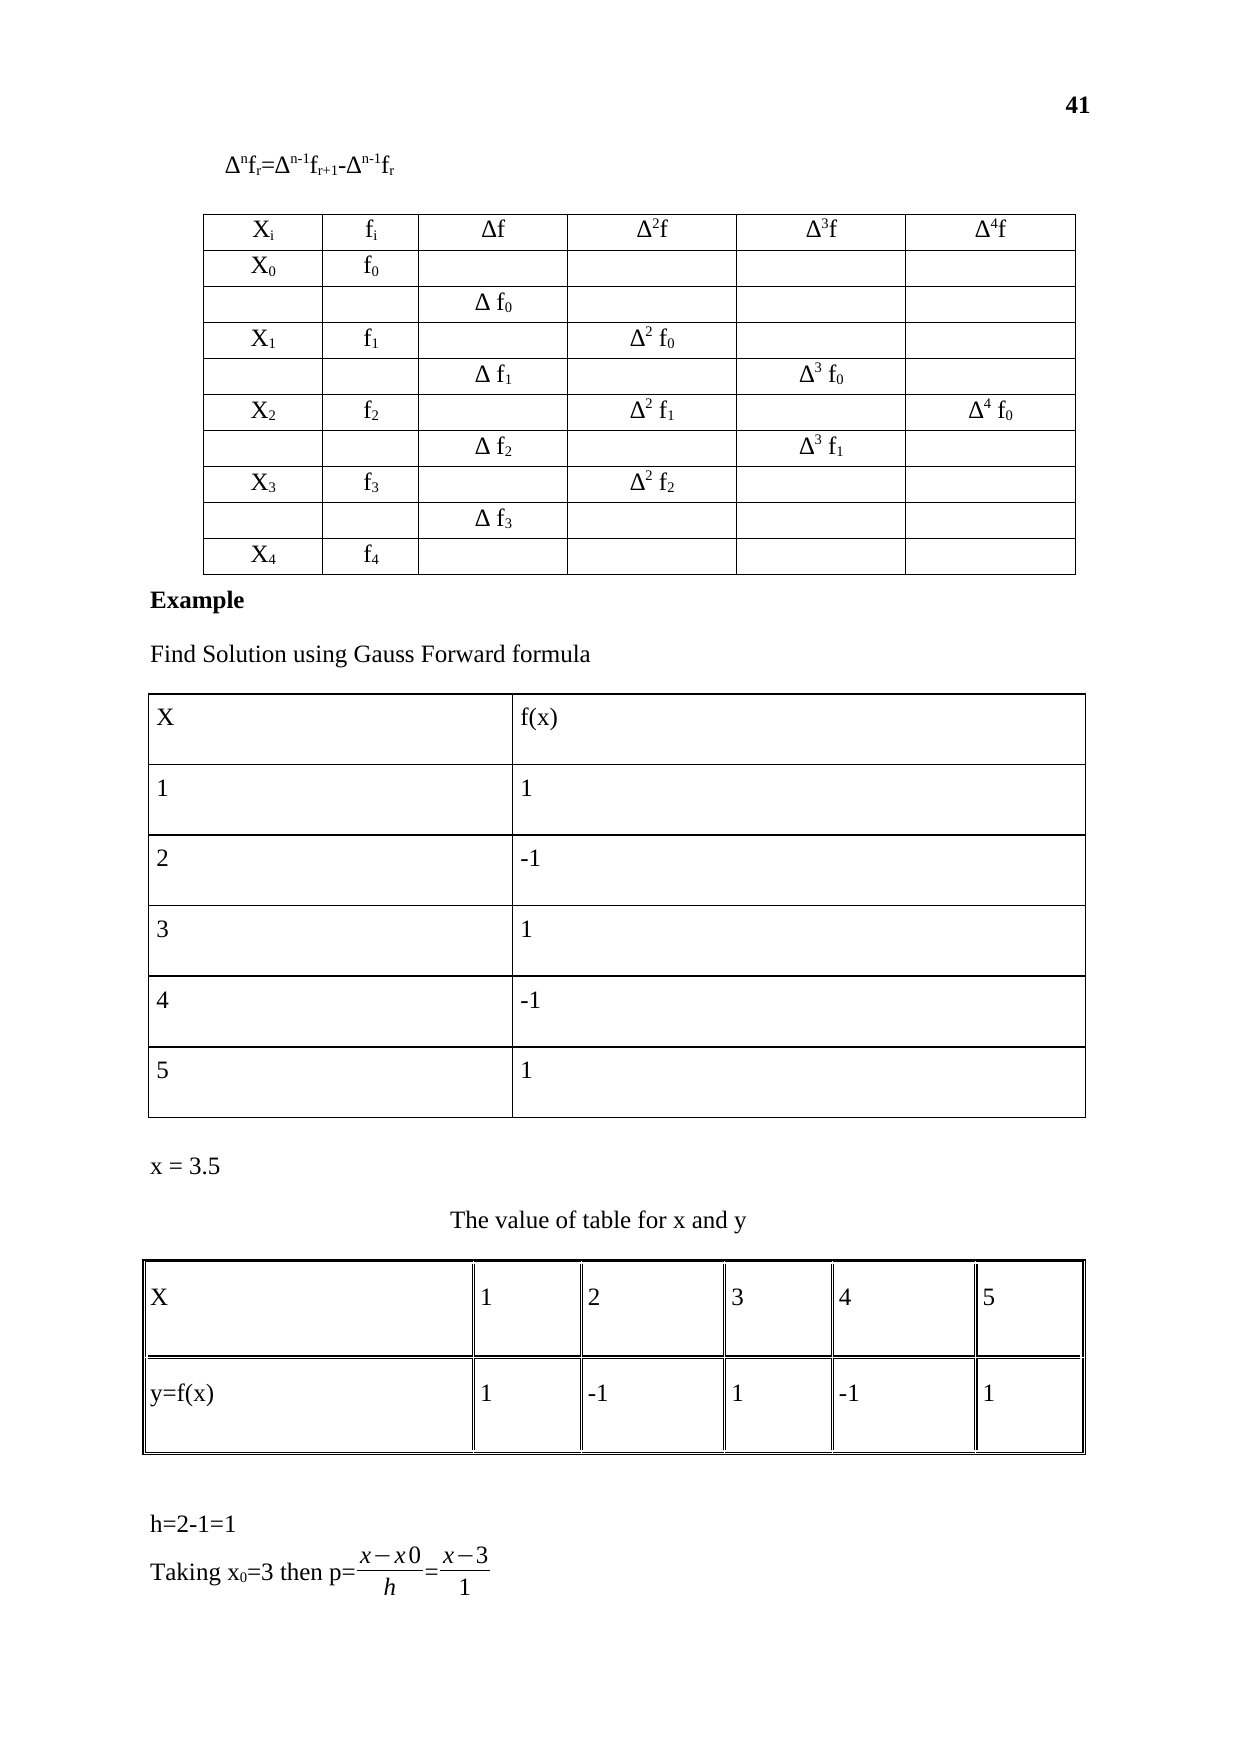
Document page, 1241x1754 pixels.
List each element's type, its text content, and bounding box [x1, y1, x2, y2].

table_header X [149, 695, 512, 763]
table_cell 1 [513, 906, 1085, 975]
table_cell [906, 359, 1075, 394]
table_cell [737, 323, 905, 358]
table_header ∆2f [568, 215, 736, 249]
table_cell -1 [513, 977, 1085, 1046]
text x = 3.5 [150, 1118, 1090, 1180]
table_header Xi [204, 215, 322, 249]
table_cell ∆2 f0 [568, 323, 736, 358]
table_cell [204, 287, 322, 322]
table_cell [906, 287, 1075, 322]
table_cell -1 [581, 1359, 725, 1452]
text Find Solution using Gauss Forward formula [150, 639, 1090, 668]
table_cell f0 [323, 251, 418, 286]
table_cell 1 [513, 1048, 1085, 1117]
table_cell [906, 467, 1075, 502]
table_cell [323, 431, 418, 466]
table_cell 1 [149, 765, 512, 834]
table_cell [568, 431, 736, 466]
text h=2-1=1 Taking x0=3 then p== [150, 1509, 1090, 1601]
table_cell [568, 287, 736, 322]
table_cell ∆ f2 [419, 431, 567, 466]
table_cell [906, 431, 1075, 466]
table_cell X1 [204, 323, 322, 358]
table_header fi [323, 215, 418, 249]
table_header X [146, 1262, 474, 1355]
table_cell [737, 467, 905, 502]
table_cell X4 [204, 539, 322, 574]
table_cell [906, 503, 1075, 538]
table_cell 3 [149, 906, 512, 975]
table_cell 5 [149, 1048, 512, 1117]
table_cell [204, 359, 322, 394]
table_cell 2 [149, 836, 512, 905]
text Example [150, 258, 1090, 614]
table_cell ∆2 f1 [568, 395, 736, 430]
table_cell -1 [833, 1355, 976, 1452]
table_cell f2 [323, 395, 418, 430]
table_cell ∆2 f2 [568, 467, 736, 502]
table_cell ∆ f0 [419, 287, 567, 322]
table_cell [737, 539, 905, 574]
table_header 2 [581, 1262, 725, 1355]
table_cell [568, 251, 736, 286]
table_header ∆f [419, 215, 567, 249]
table_cell ∆3 f0 [737, 359, 905, 394]
table_cell f4 [323, 539, 418, 574]
table_header 3 [725, 1262, 832, 1355]
table_header 4 [833, 1261, 976, 1355]
table_cell ∆3 f1 [737, 431, 905, 466]
table_cell [419, 467, 567, 502]
table_cell [906, 251, 1075, 286]
table_cell [906, 539, 1075, 574]
table_cell [737, 251, 905, 286]
table_header 5 [976, 1262, 1082, 1355]
table_cell [568, 539, 736, 574]
table_cell [323, 359, 418, 394]
table_cell 1 [474, 1359, 581, 1452]
table_cell f1 [323, 323, 418, 358]
table_cell [737, 287, 905, 322]
table_cell [323, 503, 418, 538]
table_cell [737, 395, 905, 430]
text ∆nfr=∆n-1fr+1-∆n-1fr [225, 150, 1090, 179]
table_cell [737, 503, 905, 538]
table_cell [419, 251, 567, 286]
table_cell ∆4 f0 [906, 395, 1075, 430]
table_header ∆4f [906, 215, 1075, 249]
table_cell 1 [976, 1355, 1083, 1452]
table_header ∆3f [737, 215, 905, 249]
table_cell [568, 359, 736, 394]
table_cell [419, 323, 567, 358]
table_cell X0 [204, 251, 322, 286]
table_cell [568, 503, 736, 538]
table_cell [204, 431, 322, 466]
table_cell [419, 539, 567, 574]
table_cell y=f(x) [146, 1355, 474, 1452]
table_cell X2 [204, 395, 322, 430]
table_cell [906, 323, 1075, 358]
table_cell X3 [204, 467, 322, 502]
table_cell ∆ f1 [419, 359, 567, 394]
table_cell [323, 287, 418, 322]
table_cell [419, 395, 567, 430]
table_cell -1 [513, 836, 1085, 905]
table_cell f3 [323, 467, 418, 502]
table_cell 1 [725, 1359, 832, 1452]
text The value of table for x and y [375, 1205, 1090, 1234]
table_cell 4 [149, 977, 512, 1046]
table_cell [204, 503, 322, 538]
table_header 1 [474, 1262, 581, 1355]
table_header f(x) [513, 695, 1085, 763]
table_cell 1 [513, 765, 1085, 834]
table_cell ∆ f3 [419, 503, 567, 538]
